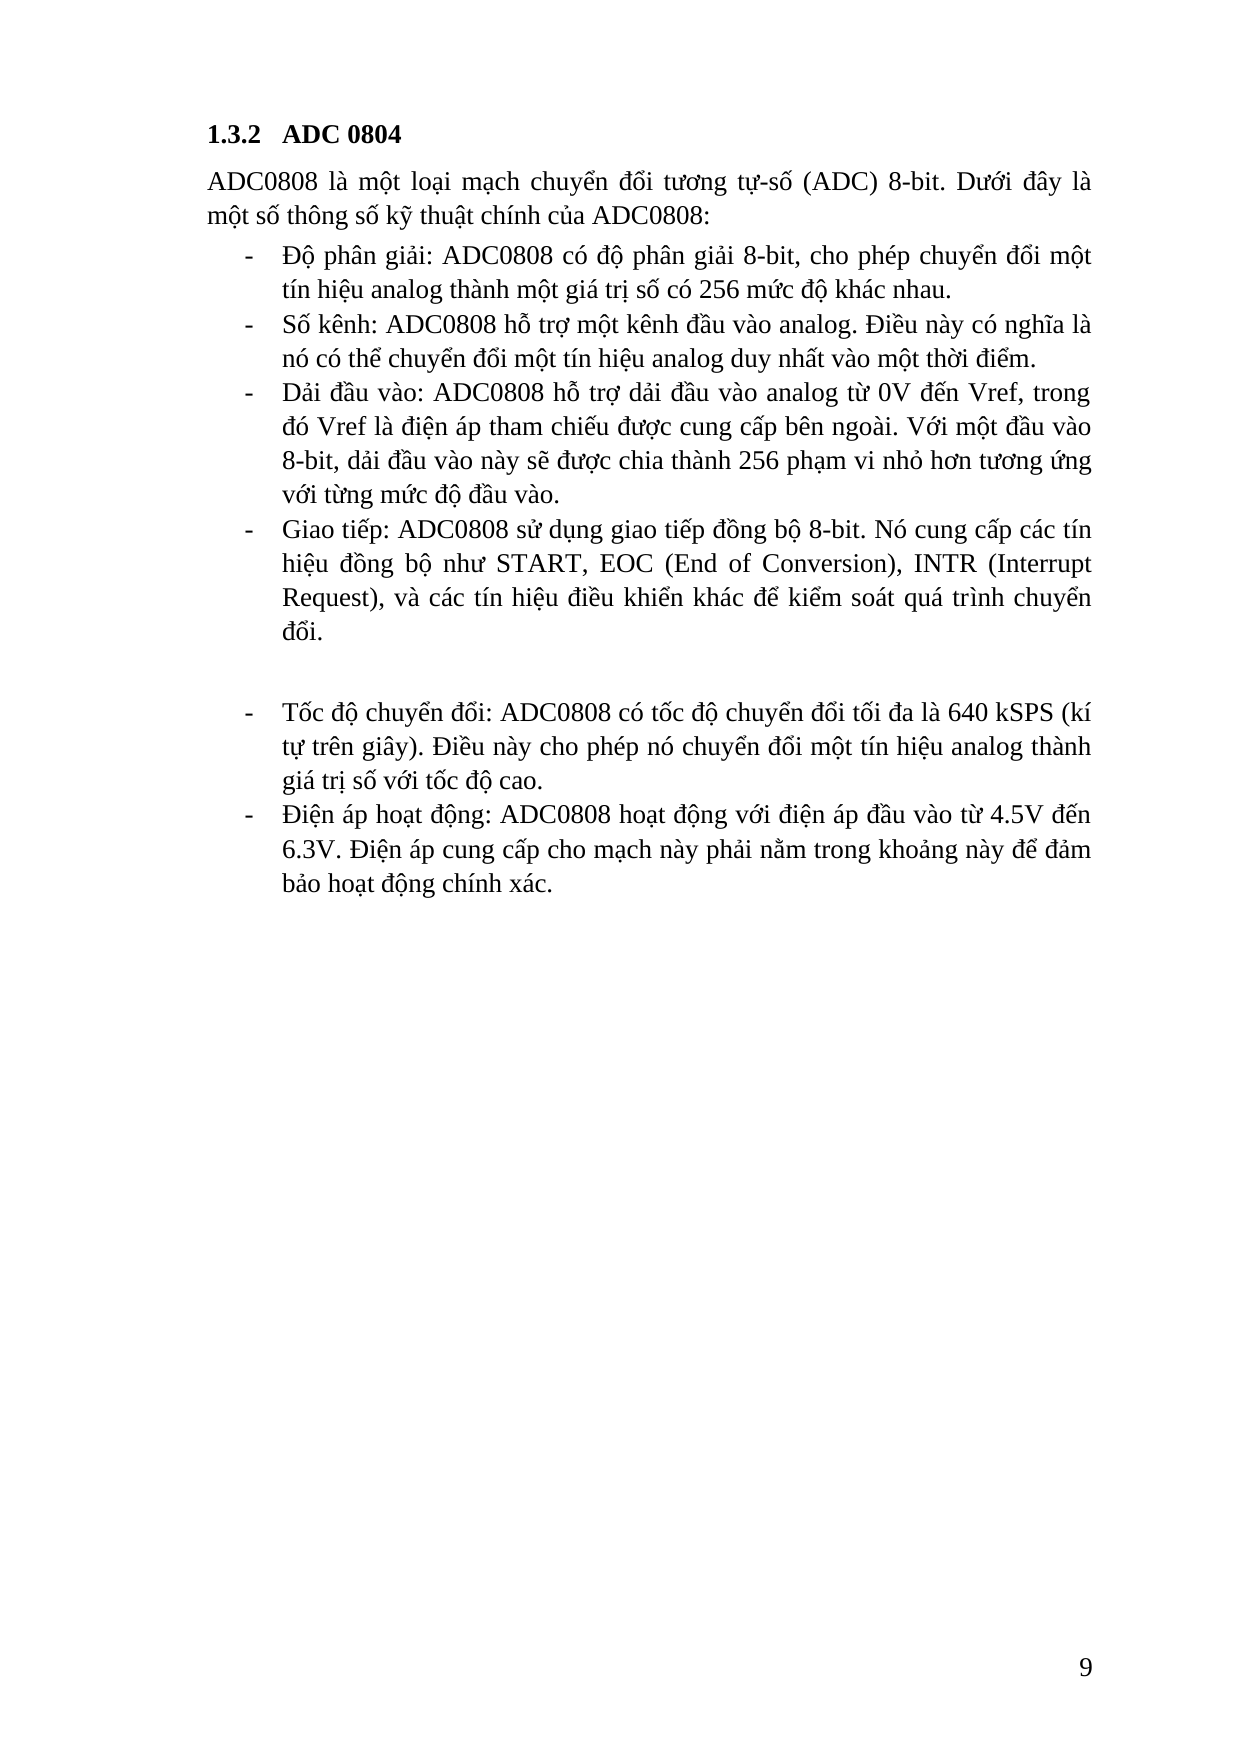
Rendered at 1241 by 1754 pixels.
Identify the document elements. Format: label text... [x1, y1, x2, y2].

list Giao tiếp: ADC0808 sử dụng giao tiếp đồng bộ 8-bit. Nó cung cấp các tín hiệu đồng bộ như START, EOC (End of Conversion), INTR (Interrupt Request), và các tín hiệu điều khiển khác để kiểm soát quá trình chuyển đổi. [244, 513, 1092, 646]
list Dải đầu vào: ADC0808 hỗ trợ dải đầu vào analog từ 0V đến Vref, trong đó Vref là điện áp tham chiếu được cung cấp bên ngoài. Với một đầu vào 8-bit, dải đầu vào này sẽ được chia thành 256 phạm vi nhỏ hơn tương ứng với từng mức độ đầu vào. [244, 376, 1092, 510]
list Tốc độ chuyển đổi: ADC0808 có tốc độ chuyển đổi tối đa là 640 kSPS (kí tự trên giây). Điều này cho phép nó chuyển đổi một tín hiệu analog thành giá trị số với tốc độ cao. [244, 696, 1092, 796]
subtitle ADC 0804 [207, 118, 1092, 149]
list Điện áp hoạt động: ADC0808 hoạt động với điện áp đầu vào từ 4.5V đến 6.3V. Điện áp cung cấp cho mạch này phải nằm trong khoảng này để đảm bảo hoạt động chính xác. [244, 798, 1092, 898]
list Độ phân giải: ADC0808 có độ phân giải 8-bit, cho phép chuyển đổi một tín hiệu analog thành một giá trị số có 256 mức độ khác nhau. [244, 239, 1092, 305]
list Số kênh: ADC0808 hỗ trợ một kênh đầu vào analog. Điều này có nghĩa là nó có thể chuyển đổi một tín hiệu analog duy nhất vào một thời điểm. [244, 308, 1092, 373]
text ADC0808 là một loại mạch chuyển đổi tương tự-số (ADC) 8-bit. Dưới đây là một số thông số kỹ thuật chính của ADC0808: [207, 165, 1092, 230]
